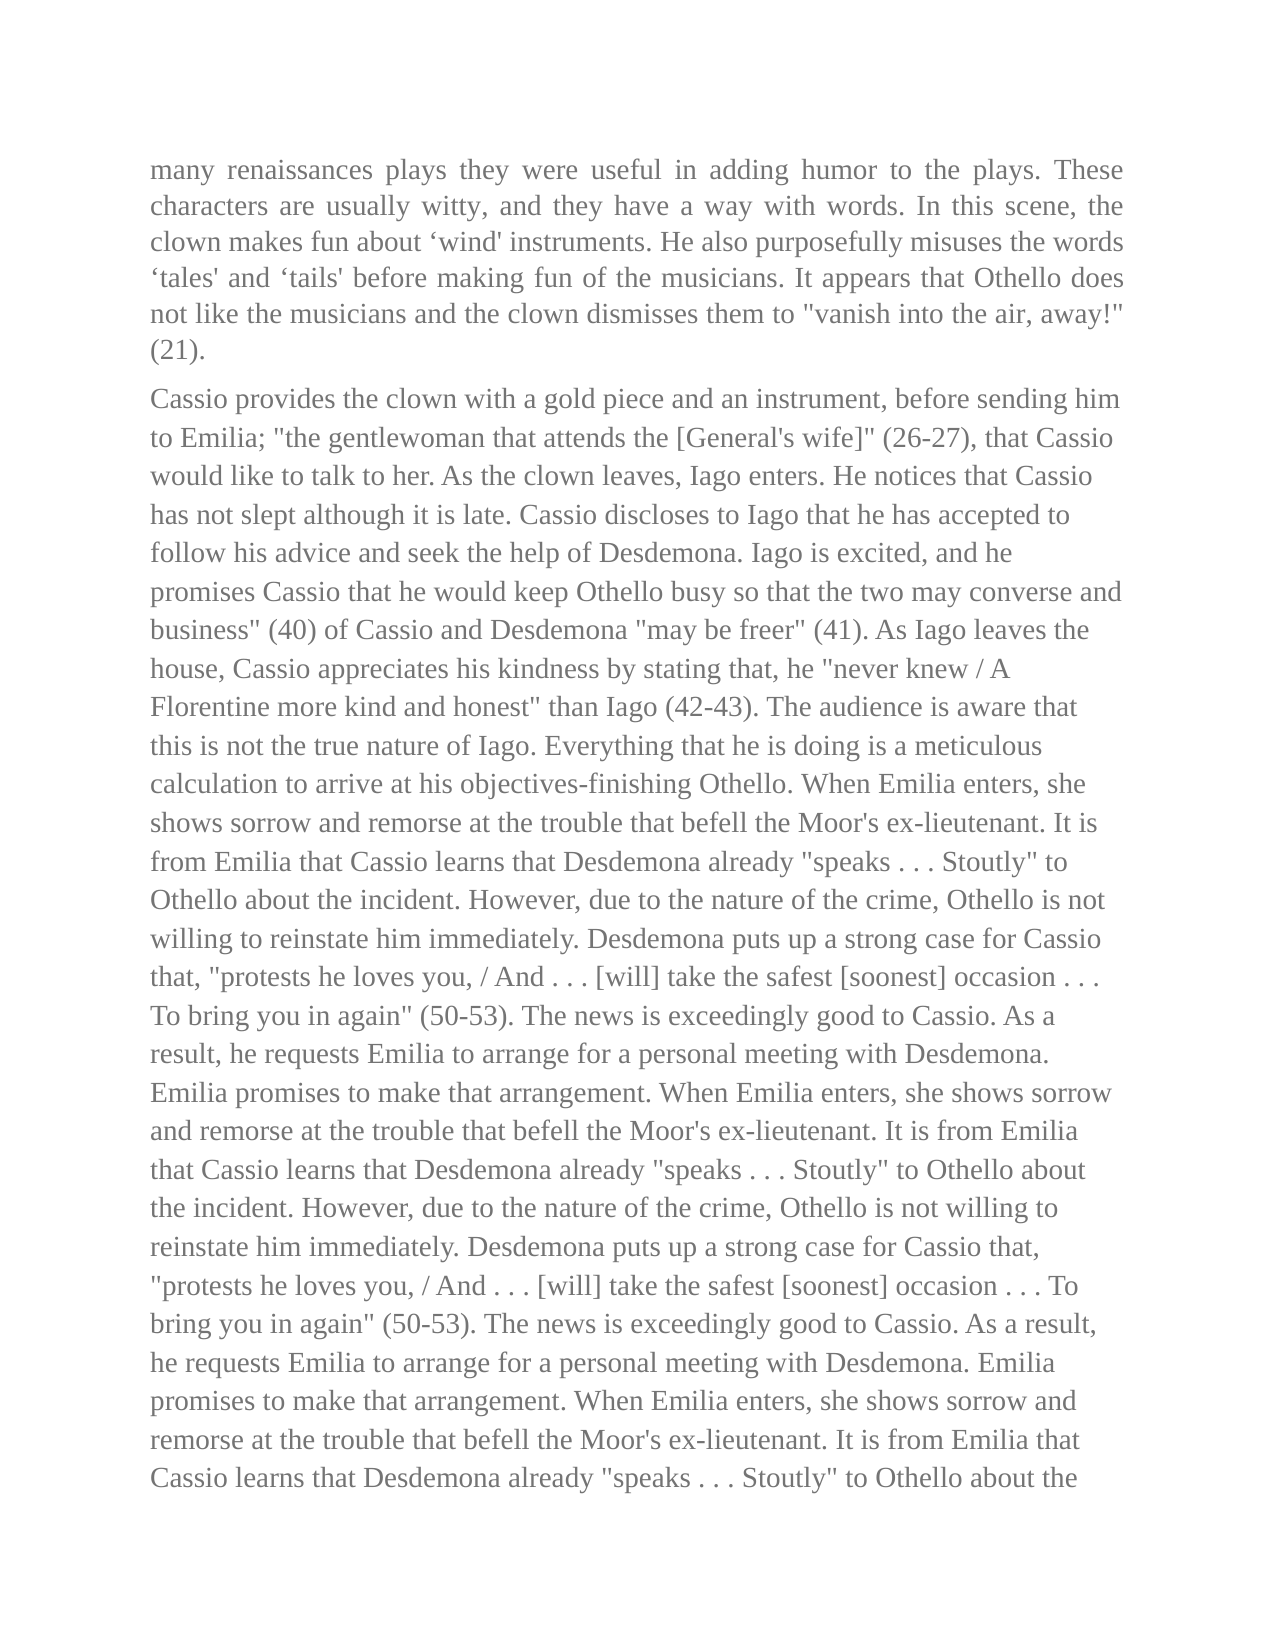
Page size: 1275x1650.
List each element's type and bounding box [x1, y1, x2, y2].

text [150, 150, 1125, 366]
text [150, 381, 1125, 1494]
